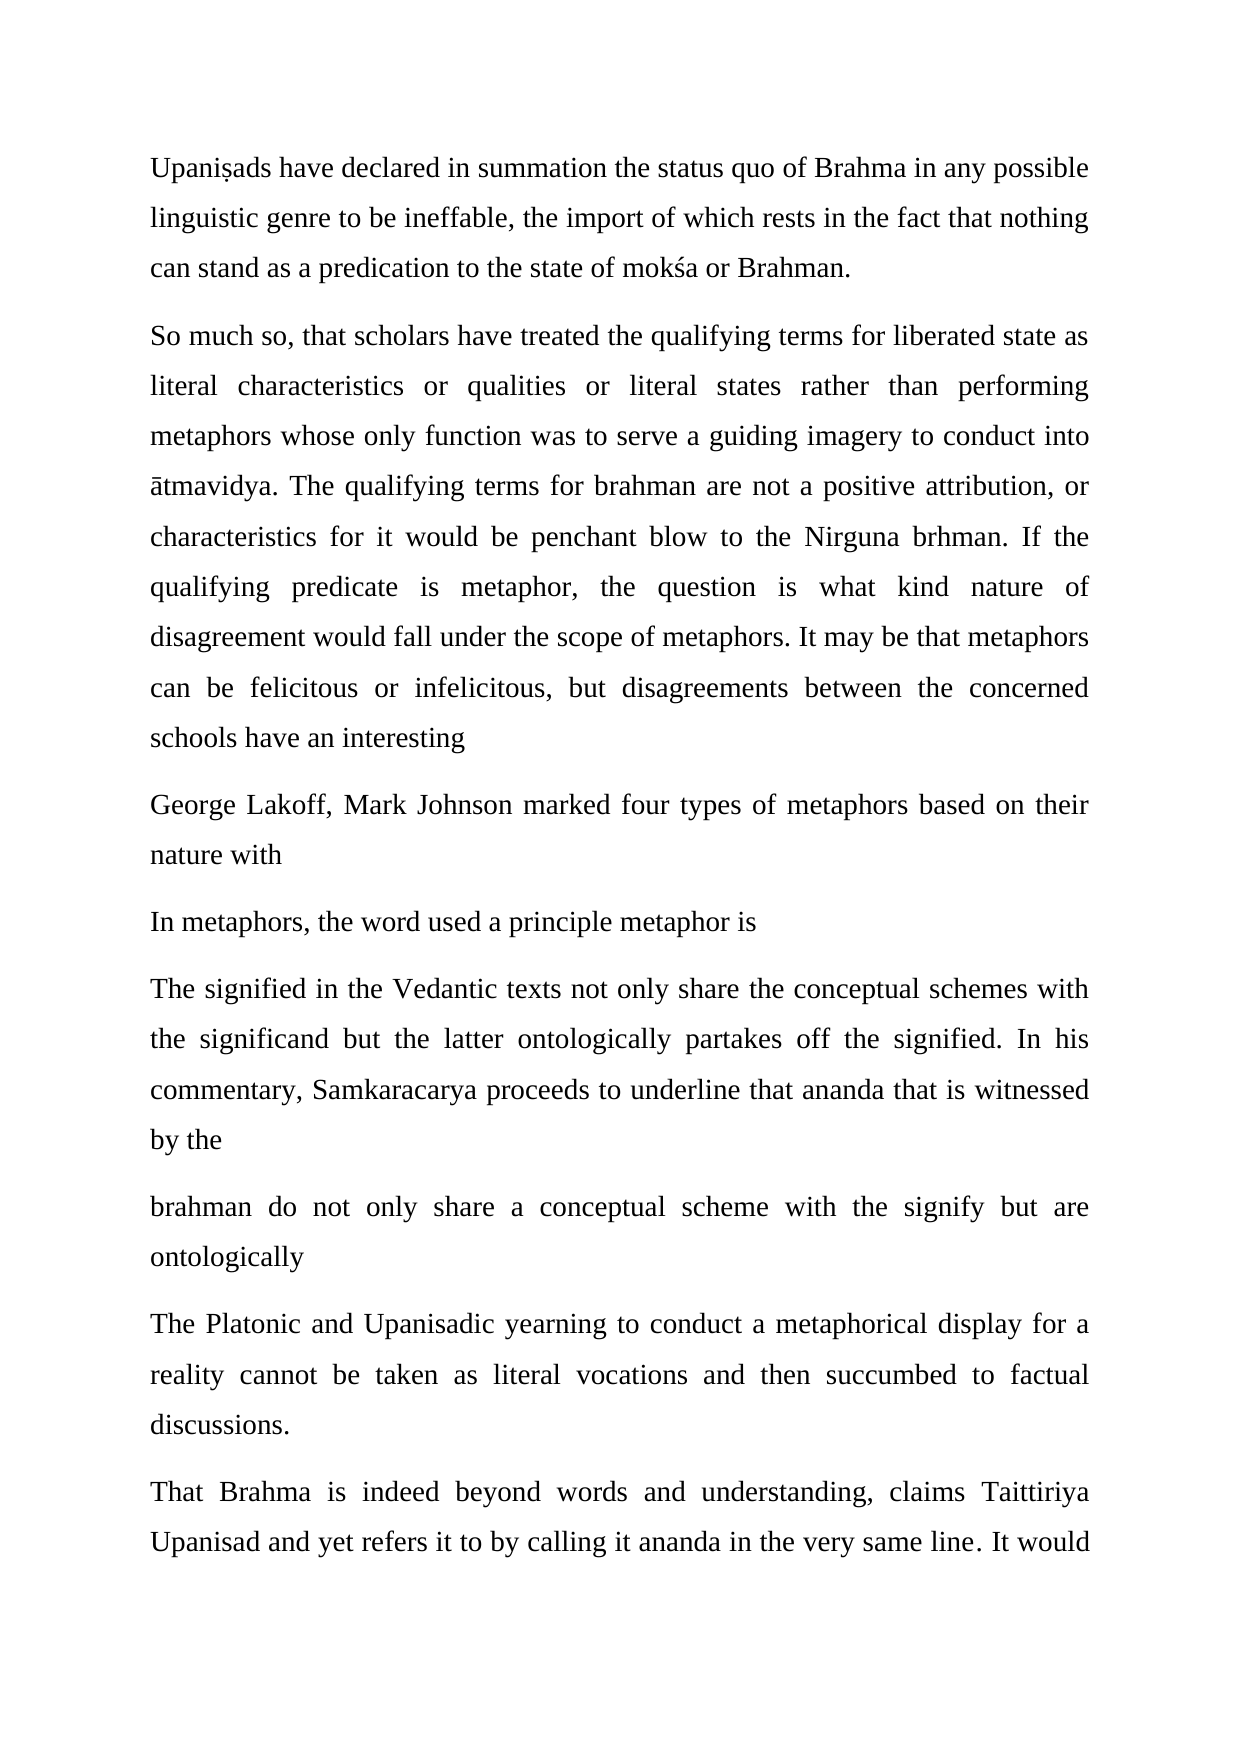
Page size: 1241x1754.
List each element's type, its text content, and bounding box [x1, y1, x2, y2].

text So much so, that scholars have treated the qualifying terms for liberated state as literal characteristics or qualities or literal states rather than performing metaphors whose only function was to serve a guiding imagery to conduct into ātmavidya. The qualifying terms for brahman are not a positive attribution, or characteristics for it would be penchant blow to the Nirguna brhman. If the qualifying predicate is metaphor, the question is what kind nature of disagreement would fall under the scope of metaphors. It may be that metaphors can be felicitous or infelicitous, but disagreements between the concerned schools have an interesting [150, 318, 1090, 754]
text The Platonic and Upanisadic yearning to conduct a metaphorical display for a reality cannot be taken as literal vocations and then succumbed to factual discussions. [150, 1307, 1090, 1441]
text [150, 1474, 1090, 1558]
text The signified in the Vedantic texts not only share the conceptual schemes with the significand but the latter ontologically partakes off the signified. In his commentary, Samkaracarya proceeds to underline that ananda that is witnessed by the [150, 971, 1090, 1156]
text brahman do not only share a conceptual scheme with the signify but are ontologically [150, 1189, 1090, 1273]
text George Lakoff, Mark Johnson marked four types of metaphors based on their nature with [150, 787, 1090, 871]
text In metaphors, the word used a principle metaphor is [150, 904, 1090, 938]
text Upaniṣads have declared in summation the status quo of Brahma in any possible linguistic genre to be ineffable, the import of which rests in the fact that nothing can stand as a predication to the state of mokśa or Brahman. [150, 150, 1090, 284]
